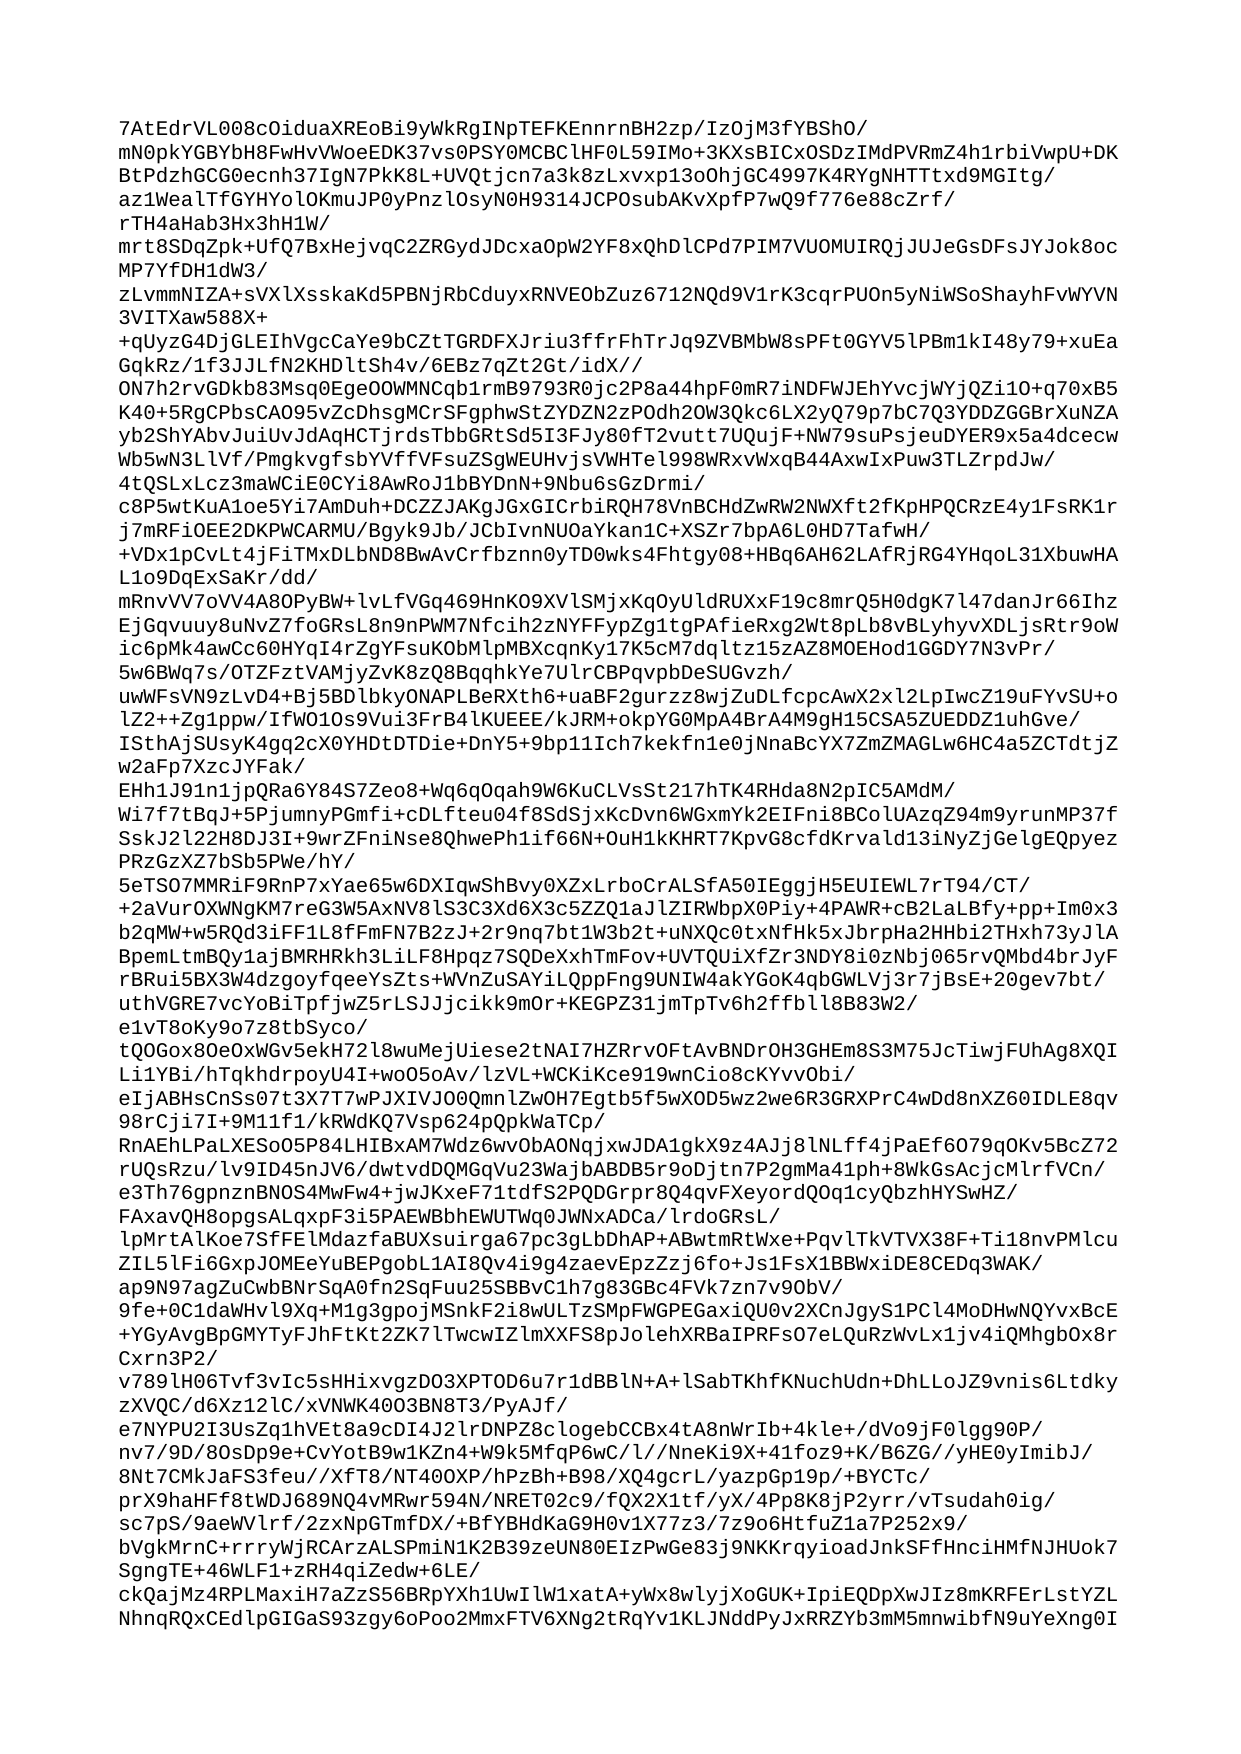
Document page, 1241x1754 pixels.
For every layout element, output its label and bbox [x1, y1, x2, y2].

text [118, 118, 1122, 1631]
